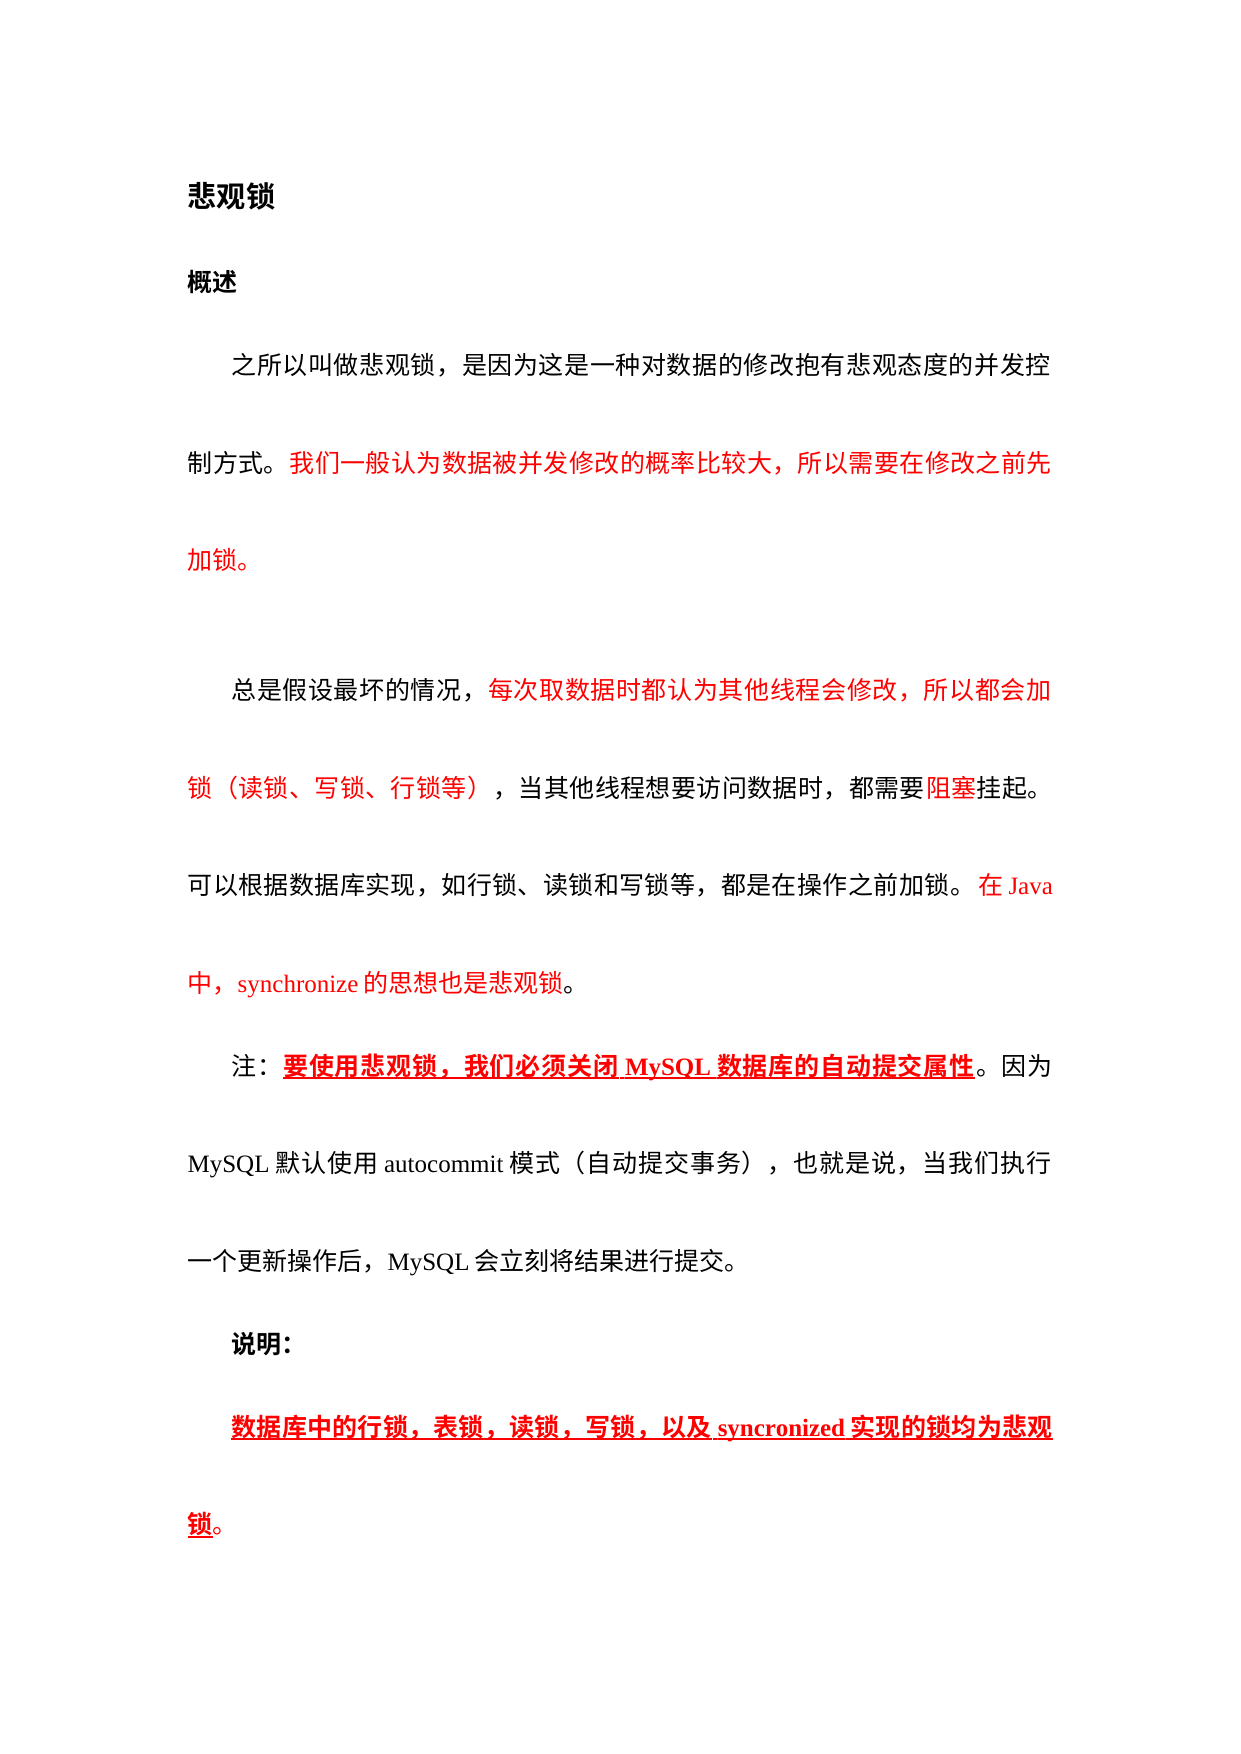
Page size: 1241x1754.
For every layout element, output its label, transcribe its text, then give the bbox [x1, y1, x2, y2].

text 之所以叫做悲观锁，是因为这是一种对数据的修改抱有悲观态度的并发控制方式。我们一般认为数据被并发修改的概率比较大，所以需要在修改之前先加锁。 [187, 331, 1053, 591]
text 注：要使用悲观锁，我们必须关闭MySQL数据库的自动提交属性。因为MySQL默认使用autocommit模式（自动提交事务），也就是说，当我们执行一个更新操作后，MySQL会立刻将结果进行提交。 [187, 1032, 1053, 1292]
subtitle 悲观锁 [187, 162, 1053, 227]
text 说明： [187, 1310, 1053, 1375]
text 总是假设最坏的情况，每次取数据时都认为其他线程会修改，所以都会加锁（读锁、写锁、行锁等），当其他线程想要访问数据时，都需要阻塞挂起。可以根据数据库实现，如行锁、读锁和写锁等，都是在操作之前加锁。在Java中，synchronize的思想也是悲观锁。 [187, 656, 1053, 1014]
text 数据库中的行锁，表锁，读锁，写锁，以及syncronized实现的锁均为悲观锁。 [187, 1393, 1053, 1556]
subtitle 概述 [187, 248, 1053, 313]
